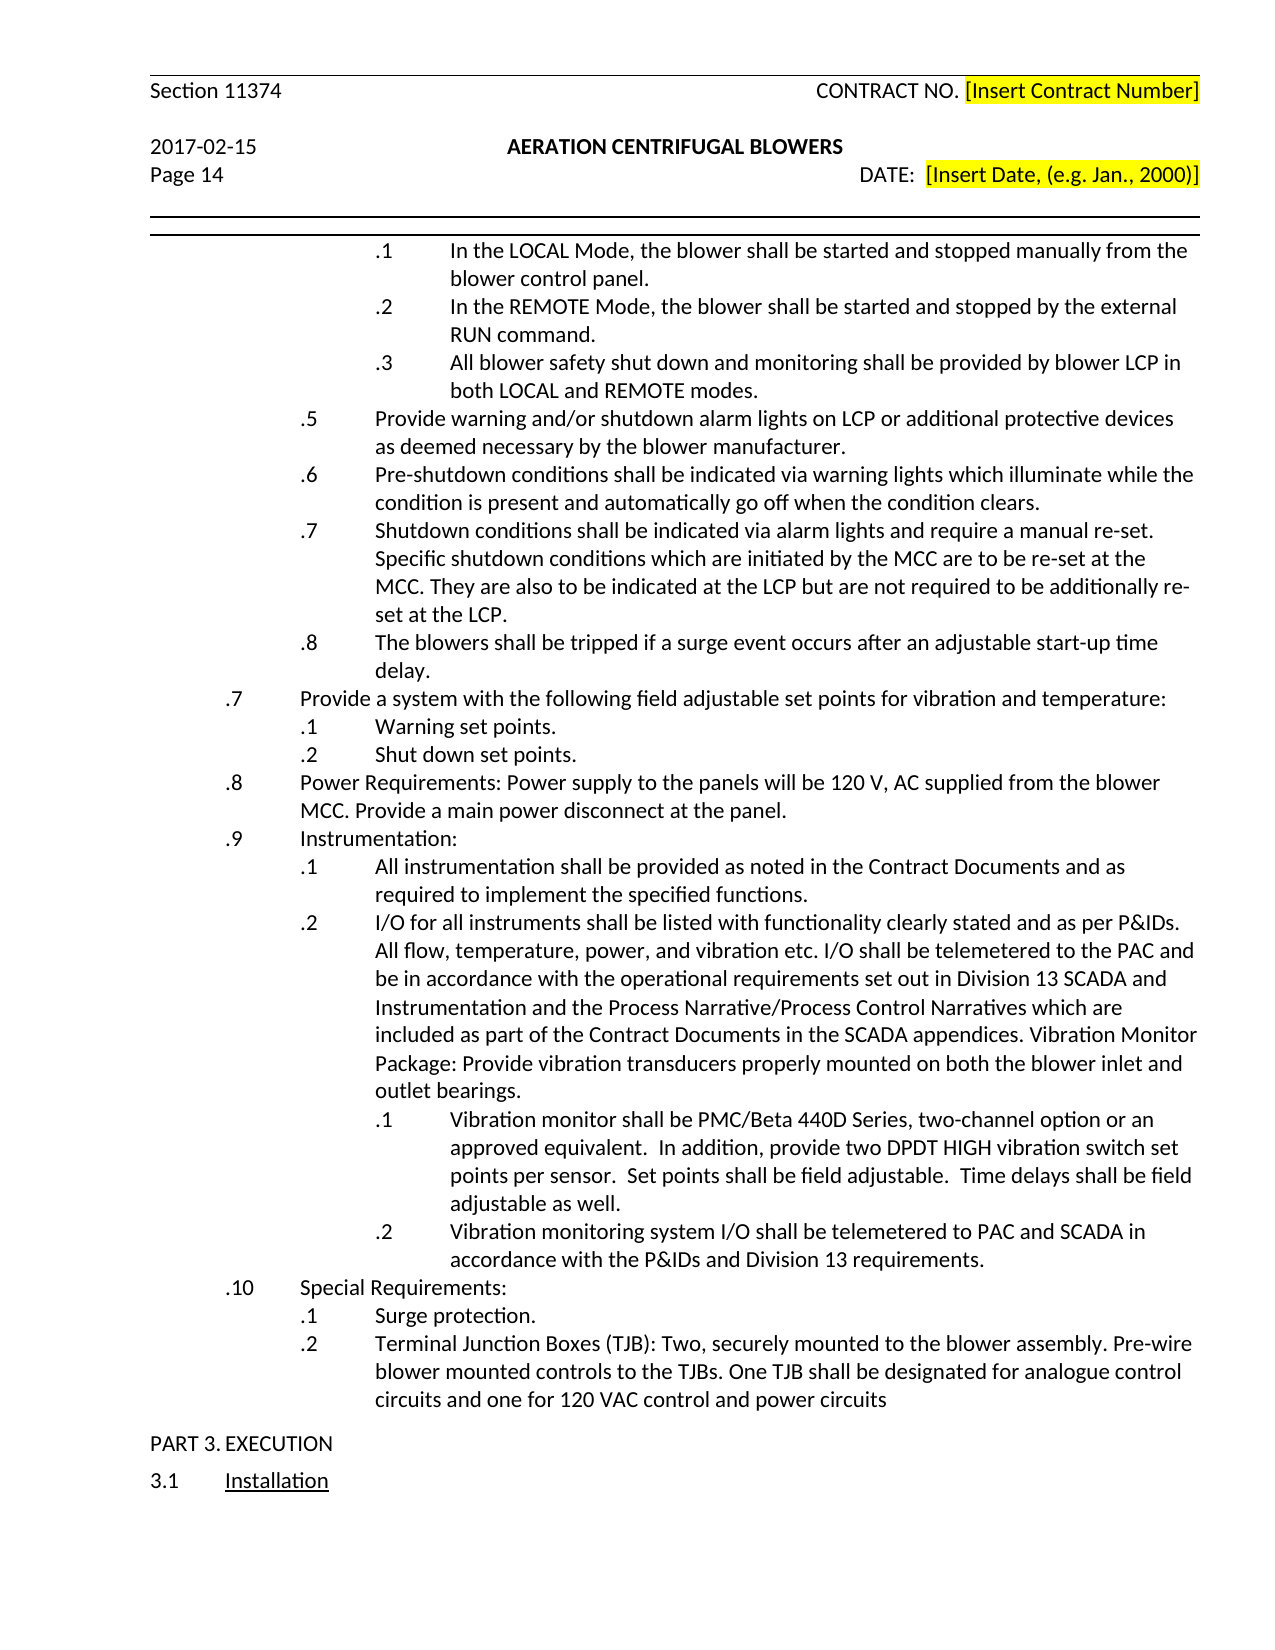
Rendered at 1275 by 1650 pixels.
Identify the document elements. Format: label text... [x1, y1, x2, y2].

subtitle I/O for all instruments shall be listed with functionality clearly stated and as per P&IDs. All flow, temperature, power, and vibration etc. I/O shall be telemetered to the PAC and be in accordance with the operational requirements set out in Division 13 SCADA and Instrumentation and the Process Narrative/Process Control Narratives which are included as part of the Contract Documents in the SCADA appendices. Vibration Monitor Package: Provide vibration transducers properly mounted on both the blower inlet and outlet bearings. [300, 908, 1200, 1105]
subtitle Power Requirements: Power supply to the panels will be 120 V, AC supplied from the blower MCC. Provide a main power disconnect at the panel. [225, 768, 1200, 824]
subtitle Instrumentation: [225, 824, 1200, 852]
subtitle Provide warning and/or shutdown alarm lights on LCP or additional protective devices as deemed necessary by the blower manufacturer. [300, 404, 1200, 460]
subtitle Warning set points. [300, 712, 1200, 740]
subtitle All blower safety shut down and monitoring shall be provided by blower LCP in both LOCAL and REMOTE modes. [375, 348, 1200, 404]
subtitle All instrumentation shall be provided as noted in the Contract Documents and as required to implement the specified functions. [300, 852, 1200, 908]
subtitle Vibration monitoring system I/O shall be telemetered to PAC and SCADA in accordance with the P&IDs and Division 13 requirements. [375, 1217, 1200, 1273]
subtitle Provide a system with the following field adjustable set points for vibration and temperature: [225, 684, 1200, 712]
subtitle Shutdown conditions shall be indicated via alarm lights and require a manual re-set. Specific shutdown conditions which are initiated by the MCC are to be re-set at the MCC. They are also to be indicated at the LCP but are not required to be additionally re-set at the LCP. [300, 516, 1200, 628]
subtitle EXECUTION [150, 1429, 1200, 1458]
subtitle In the LOCAL Mode, the blower shall be started and stopped manually from the blower control panel. [375, 236, 1200, 292]
subtitle In the REMOTE Mode, the blower shall be started and stopped by the external RUN command. [375, 292, 1200, 348]
subtitle Terminal Junction Boxes (TJB): Two, securely mounted to the blower assembly. Pre-wire blower mounted controls to the TJBs. One TJB shall be designated for analogue control circuits and one for 120 VAC control and power circuits [300, 1329, 1200, 1413]
subtitle Installation [150, 1466, 1200, 1494]
subtitle Pre-shutdown conditions shall be indicated via warning lights which illuminate while the condition is present and automatically go off when the condition clears. [300, 460, 1200, 516]
subtitle Shut down set points. [300, 740, 1200, 768]
subtitle The blowers shall be tripped if a surge event occurs after an adjustable start-up time delay. [300, 628, 1200, 684]
subtitle Surge protection. [300, 1301, 1200, 1329]
subtitle Vibration monitor shall be PMC/Beta 440D Series, two-channel option or an approved equivalent. In addition, provide two DPDT HIGH vibration switch set points per sensor. Set points shall be field adjustable. Time delays shall be field adjustable as well. [375, 1105, 1200, 1217]
subtitle Special Requirements: [225, 1273, 1200, 1301]
